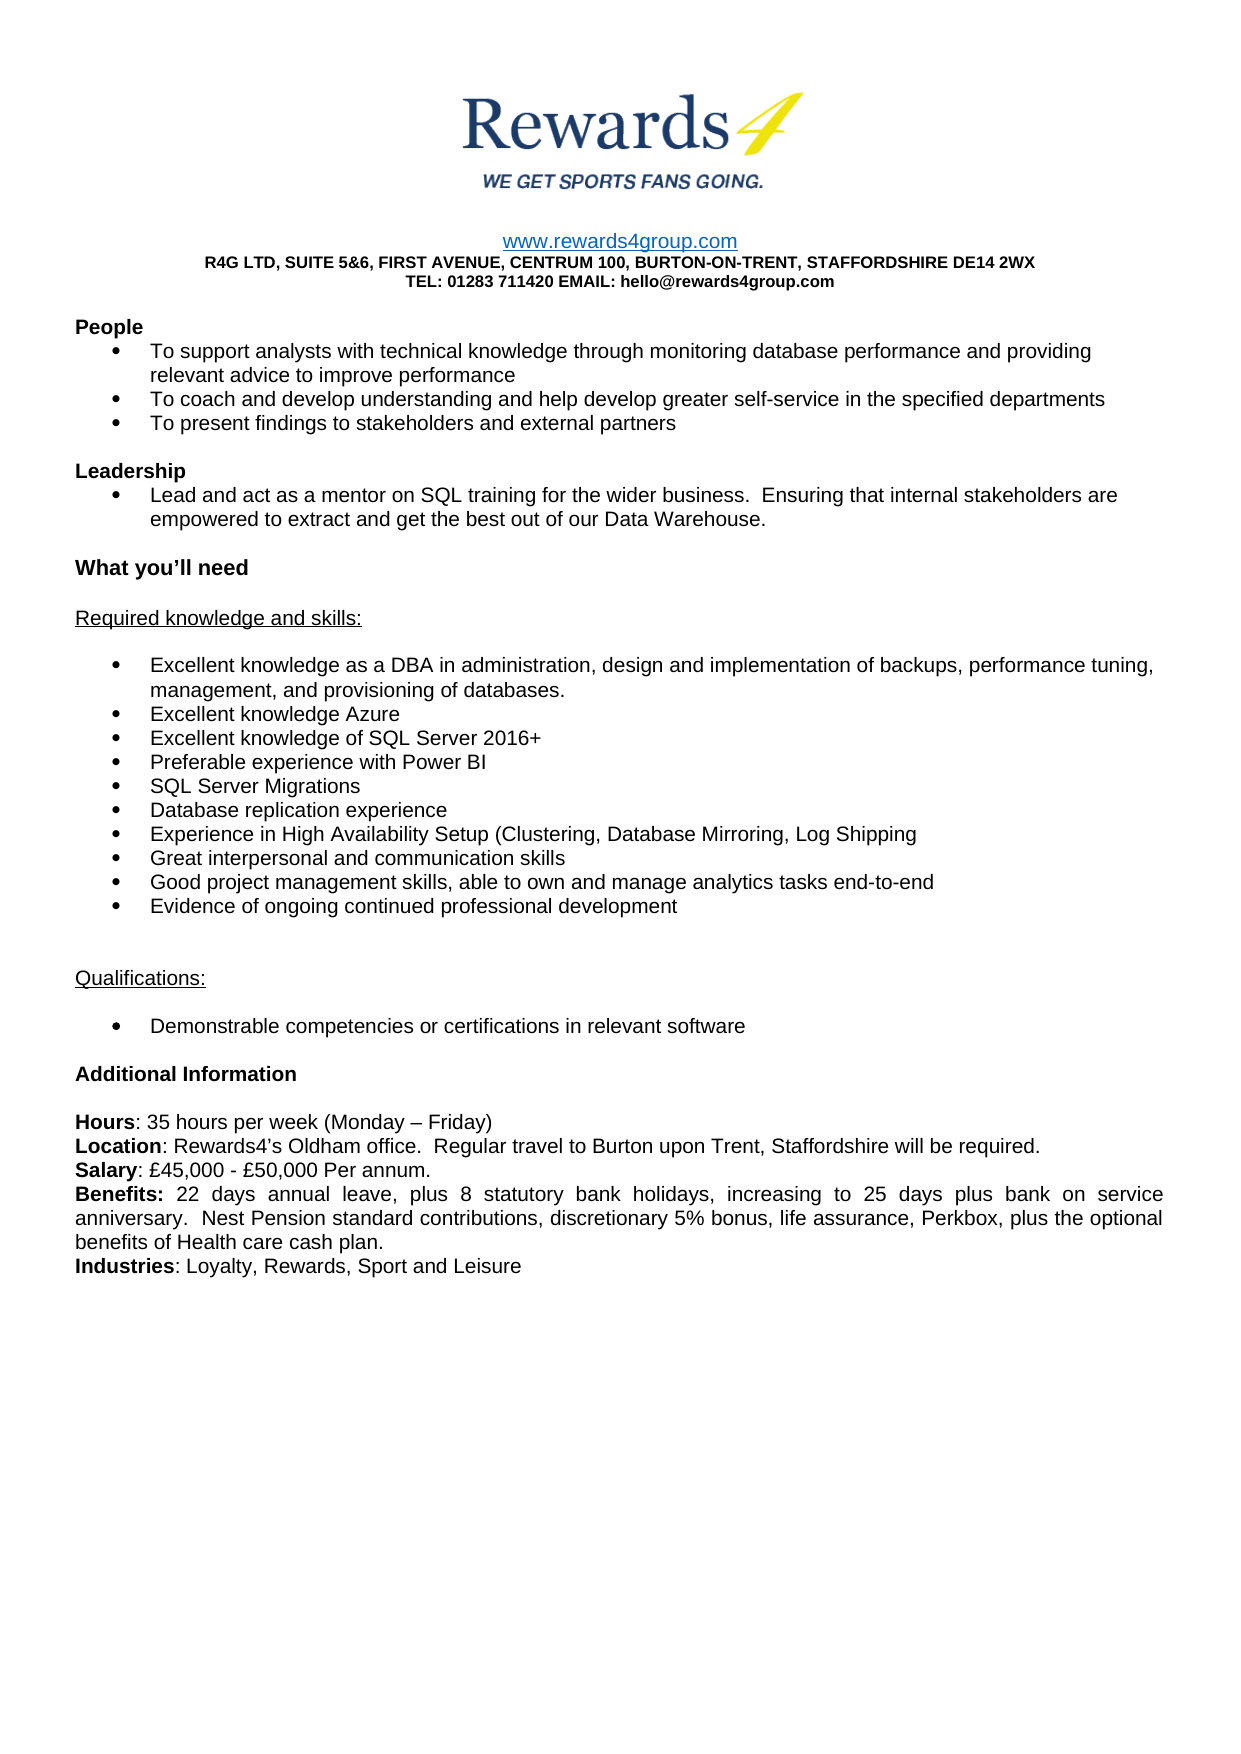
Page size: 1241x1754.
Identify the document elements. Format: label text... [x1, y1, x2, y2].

list Excellent knowledge of SQL Server 2016+ [112, 726, 1165, 749]
text Location: Rewards4’s Oldham office. Regular travel to Burton upon Trent, Staffordshire will be required. [75, 1134, 1165, 1158]
list Great interpersonal and communication skills [112, 846, 1165, 870]
list Preferable experience with Power BI [112, 749, 1165, 774]
text Leadership [75, 459, 1165, 483]
list Excellent knowledge as a DBA in administration, design and implementation of backups, performance tuning, management, and provisioning of databases. [112, 653, 1165, 701]
text People [75, 315, 1165, 339]
text What you’ll need [75, 555, 1165, 580]
list Database replication experience [112, 798, 1165, 822]
list To present findings to stakeholders and external partners [112, 411, 1165, 435]
list Good project management skills, able to own and manage analytics tasks end-to-end [112, 870, 1165, 894]
text Hours: 35 hours per week (Monday – Friday) [75, 1110, 1165, 1134]
list Excellent knowledge Azure [112, 701, 1165, 726]
text Industries: Loyalty, Rewards, Sport and Leisure [75, 1253, 1149, 1277]
text Benefits: 22 days annual leave, plus 8 statutory bank holidays, increasing to 25 days plus bank on service anniversary. Nest Pension standard contributions, discretionary 5% bonus, life assurance, Perkbox, plus the optional benefits of Health care cash plan. [75, 1182, 1165, 1253]
list To coach and develop understanding and help develop greater self-service in the specified departments [112, 387, 1165, 411]
list Lead and act as a mentor on SQL training for the wider business. Ensuring that internal stakeholders are empowered to extract and get the best out of our Data Warehouse. [112, 483, 1165, 531]
list Evidence of ongoing continued professional development [112, 894, 1165, 918]
text Qualifications: [75, 966, 1149, 990]
text Required knowledge and skills: [75, 605, 1165, 629]
text Additional Information [75, 1062, 1149, 1086]
list Demonstrable competencies or certifications in relevant software [112, 1014, 1149, 1038]
list Experience in High Availability Setup (Clustering, Database Mirroring, Log Shipping [112, 822, 1165, 846]
list SQL Server Migrations [112, 774, 1165, 798]
list To support analysts with technical knowledge through monitoring database performance and providing relevant advice to improve performance [112, 339, 1165, 387]
picture [448, 73, 812, 207]
text Salary: £45,000 - £50,000 Per annum. [75, 1158, 1165, 1182]
